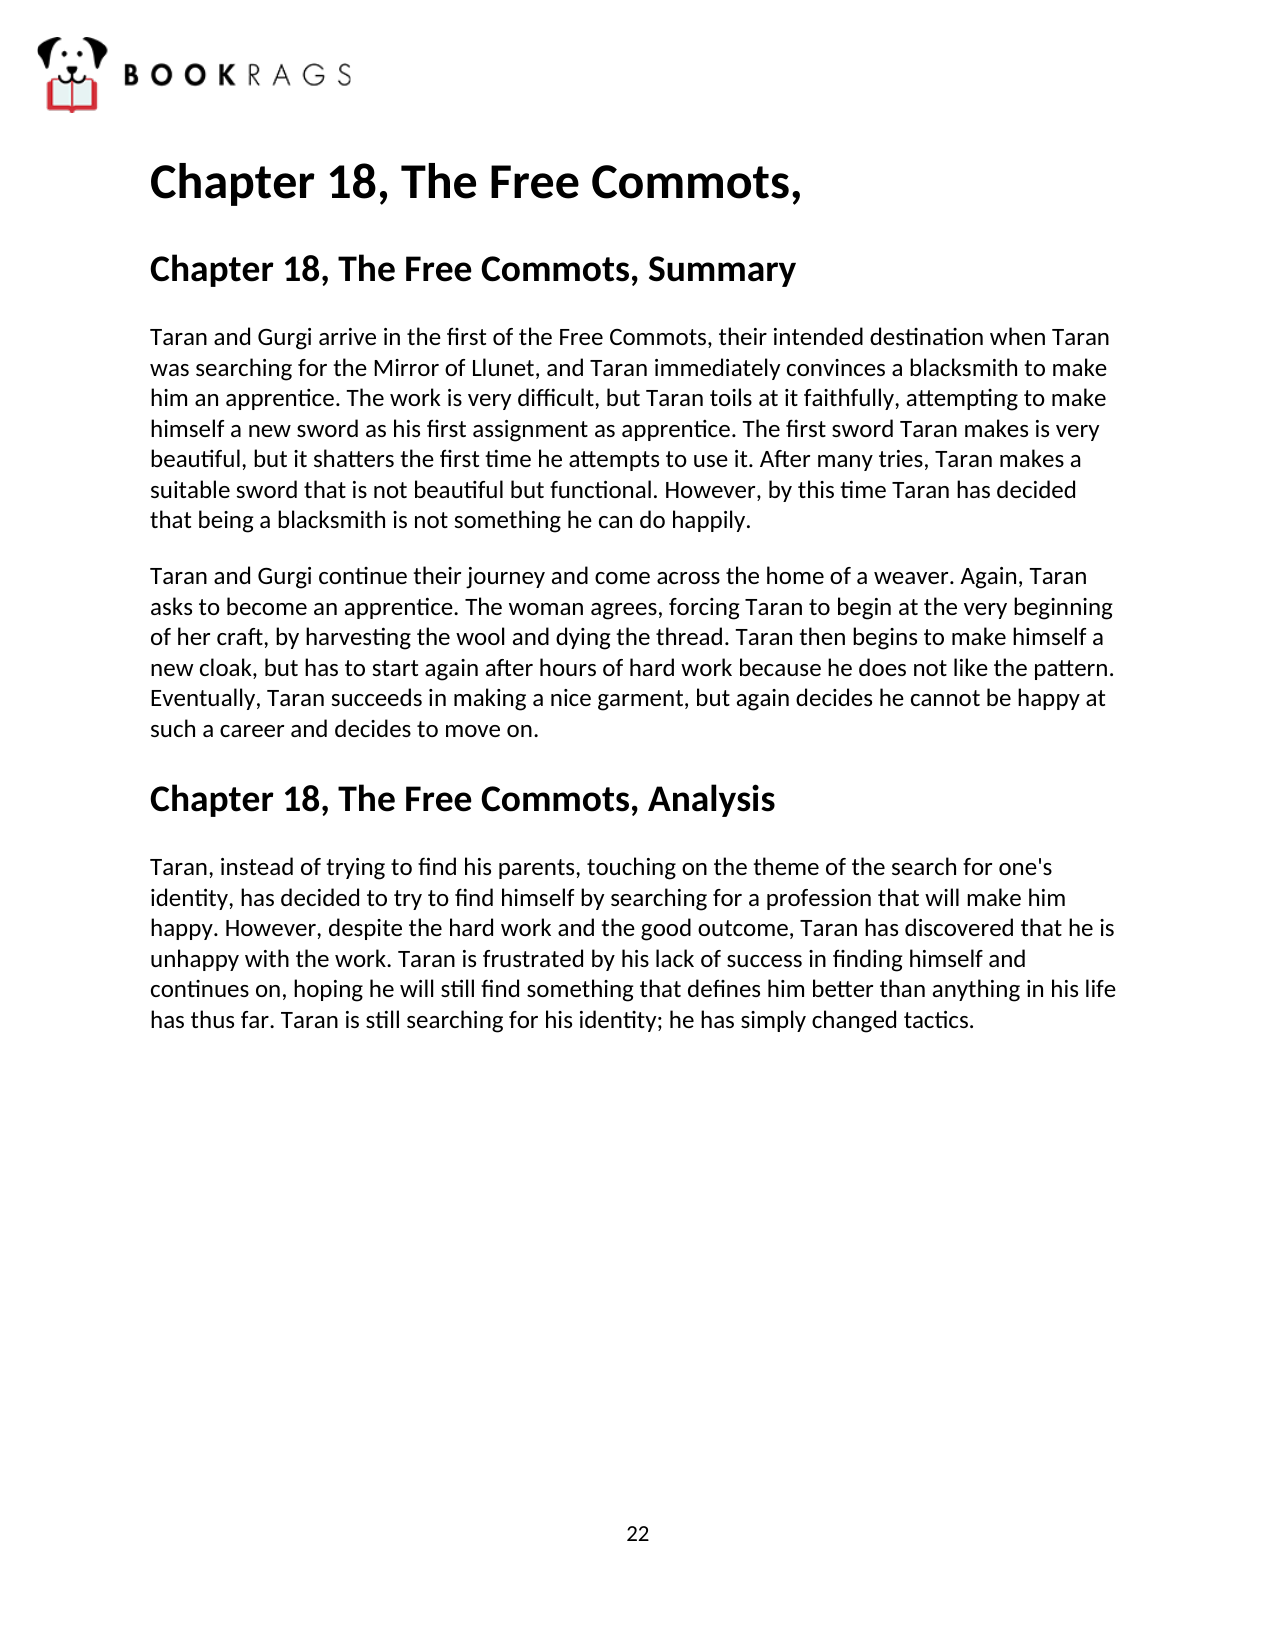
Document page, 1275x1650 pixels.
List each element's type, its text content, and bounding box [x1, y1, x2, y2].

text Taran and Gurgi continue their journey and come across the home of a weaver. Again, Taran asks to become an apprentice. The woman agrees, forcing Taran to begin at the very beginning of her craft, by harvesting the wool and dying the thread. Taran then begins to make himself a new cloak, but has to start again after hours of hard work because he does not like the pattern. Eventually, Taran succeeds in making a nice garment, but again decides he cannot be happy at such a career and decides to move on. [150, 560, 1125, 743]
text Chapter 18, The Free Commots, Analysis [150, 774, 1125, 820]
text Taran, instead of trying to find his parents, touching on the theme of the search for one's identity, has decided to try to find himself by searching for a profession that will make him happy. However, despite the hard work and the good outcome, Taran has discovered that he is unhappy with the work. Taran is frustrated by his lack of success in finding himself and continues on, hoping he will still find something that defines him better than anything in his life has thus far. Taran is still searching for his identity; he has simply changed tactics. [150, 851, 1125, 1034]
picture [37, 37, 351, 113]
text Chapter 18, The Free Commots, Summary [150, 244, 1125, 290]
text Taran and Gurgi arrive in the first of the Free Commots, their intended destination when Taran was searching for the Mirror of Llunet, and Taran immediately convinces a blacksmith to make him an apprentice. The work is very difficult, but Taran toils at it faithfully, attempting to make himself a new sword as his first assignment as apprentice. The first sword Taran makes is very beautiful, but it shatters the first time he attempts to use it. After many tries, Taran makes a suitable sword that is not beautiful but functional. However, by this time Taran has decided that being a blacksmith is not something he can do happily. [150, 322, 1125, 535]
text Chapter 18, The Free Commots, [150, 150, 1125, 211]
